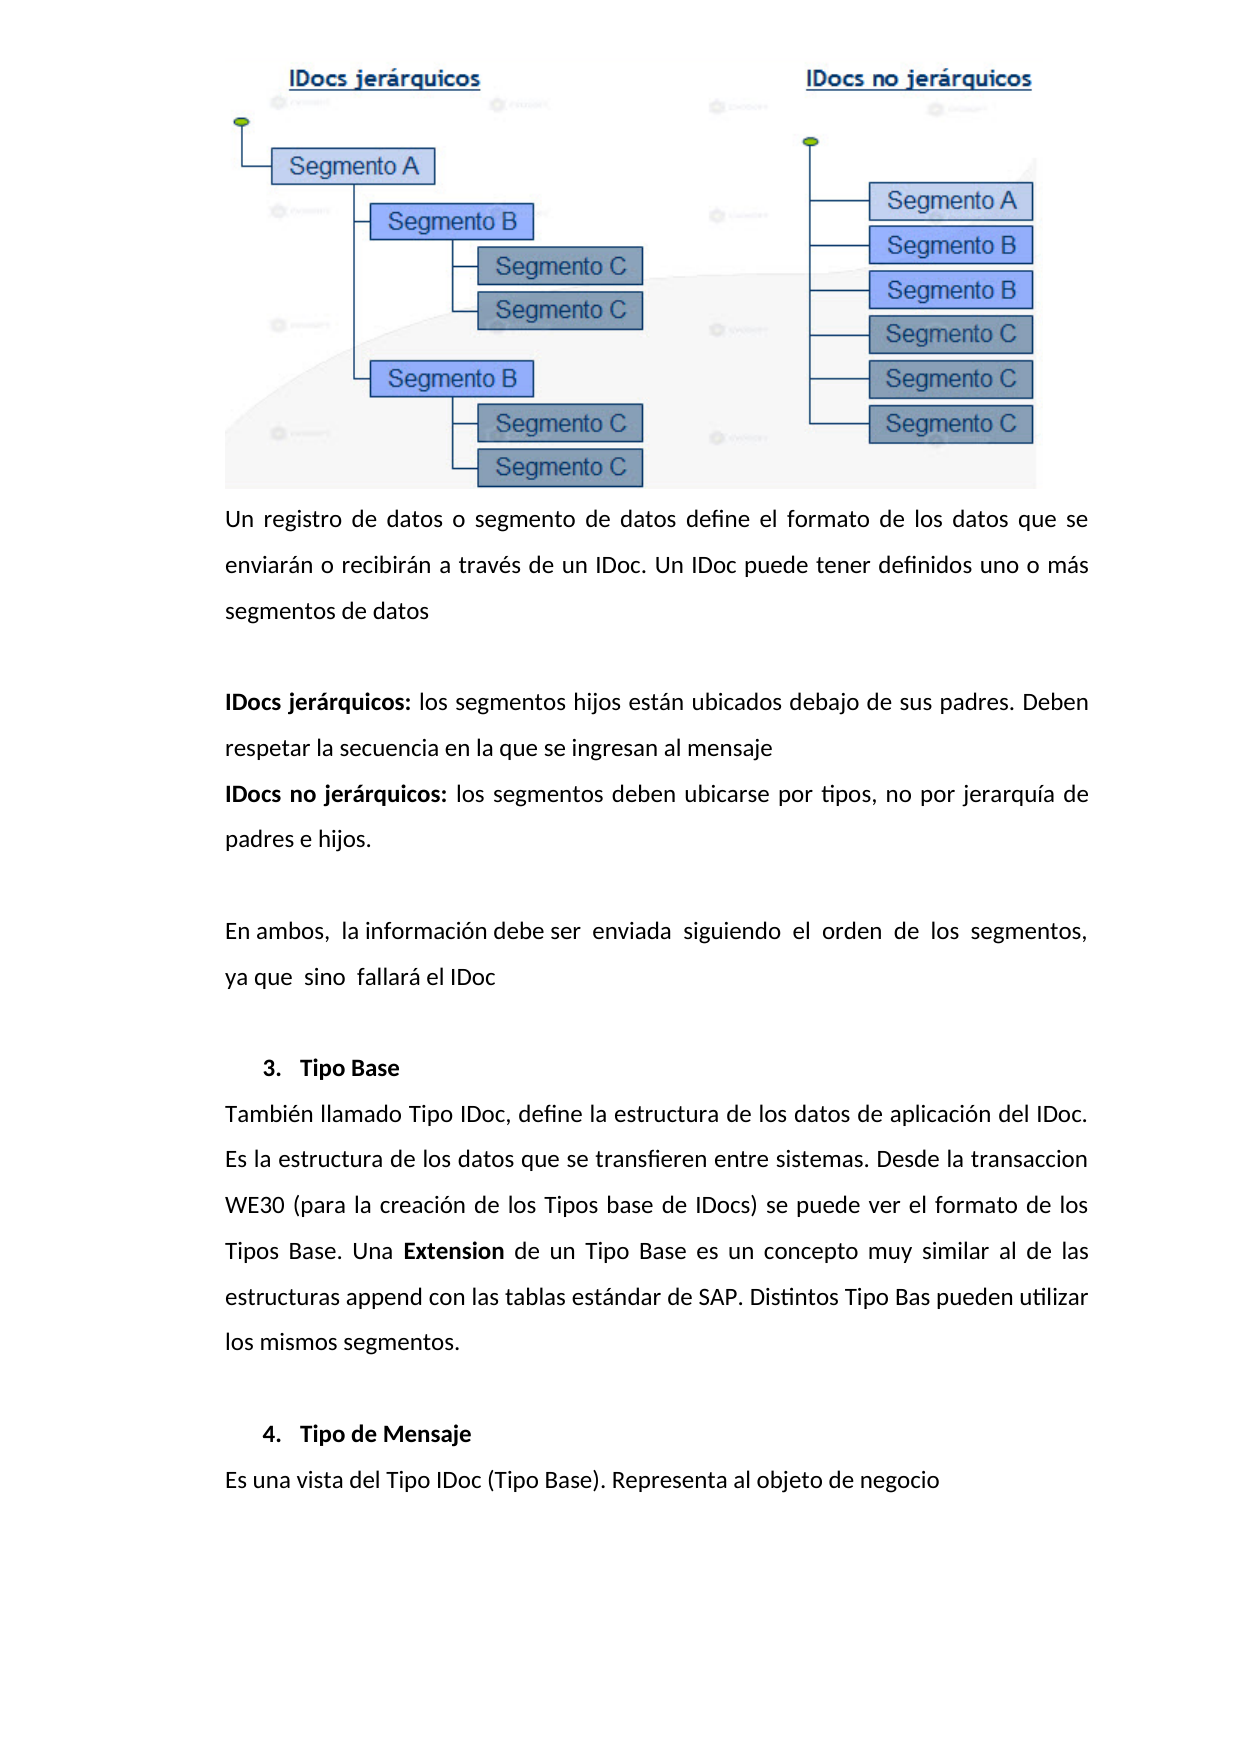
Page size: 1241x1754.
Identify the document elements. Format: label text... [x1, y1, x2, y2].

text Es una vista del Tipo IDoc (Tipo Base). Representa al objeto de negocio [225, 1464, 1090, 1494]
text En ambos, la información debe ser enviada siguiendo el orden de los segmentos, ya que sino fallará el IDoc [225, 915, 1090, 991]
text También llamado Tipo IDoc, define la estructura de los datos de aplicación del IDoc. Es la estructura de los datos que se transfieren entre sistemas. Desde la transaccion WE30 (para la creación de los Tipos base de IDocs) se puede ver el formato de los Tipos Base. Una Extension de un Tipo Base es un concepto muy similar al de las estructuras append con las tablas estándar de SAP. Distintos Tipo Bas pueden utilizar los mismos segmentos. [225, 1098, 1090, 1357]
title Tipo Base [225, 1052, 1090, 1083]
picture [225, 58, 1043, 489]
text IDocs jerárquicos: los segmentos hijos están ubicados debajo de sus padres. Deben respetar la secuencia en la que se ingresan al mensaje [225, 686, 1090, 763]
title Tipo de Mensaje [225, 1418, 1090, 1448]
text Un registro de datos o segmento de datos define el formato de los datos que se enviarán o recibirán a través de un IDoc. Un IDoc puede tener definidos uno o más segmentos de datos [225, 503, 1090, 625]
text IDocs no jerárquicos: los segmentos deben ubicarse por tipos, no por jerarquía de padres e hijos. [225, 778, 1090, 854]
